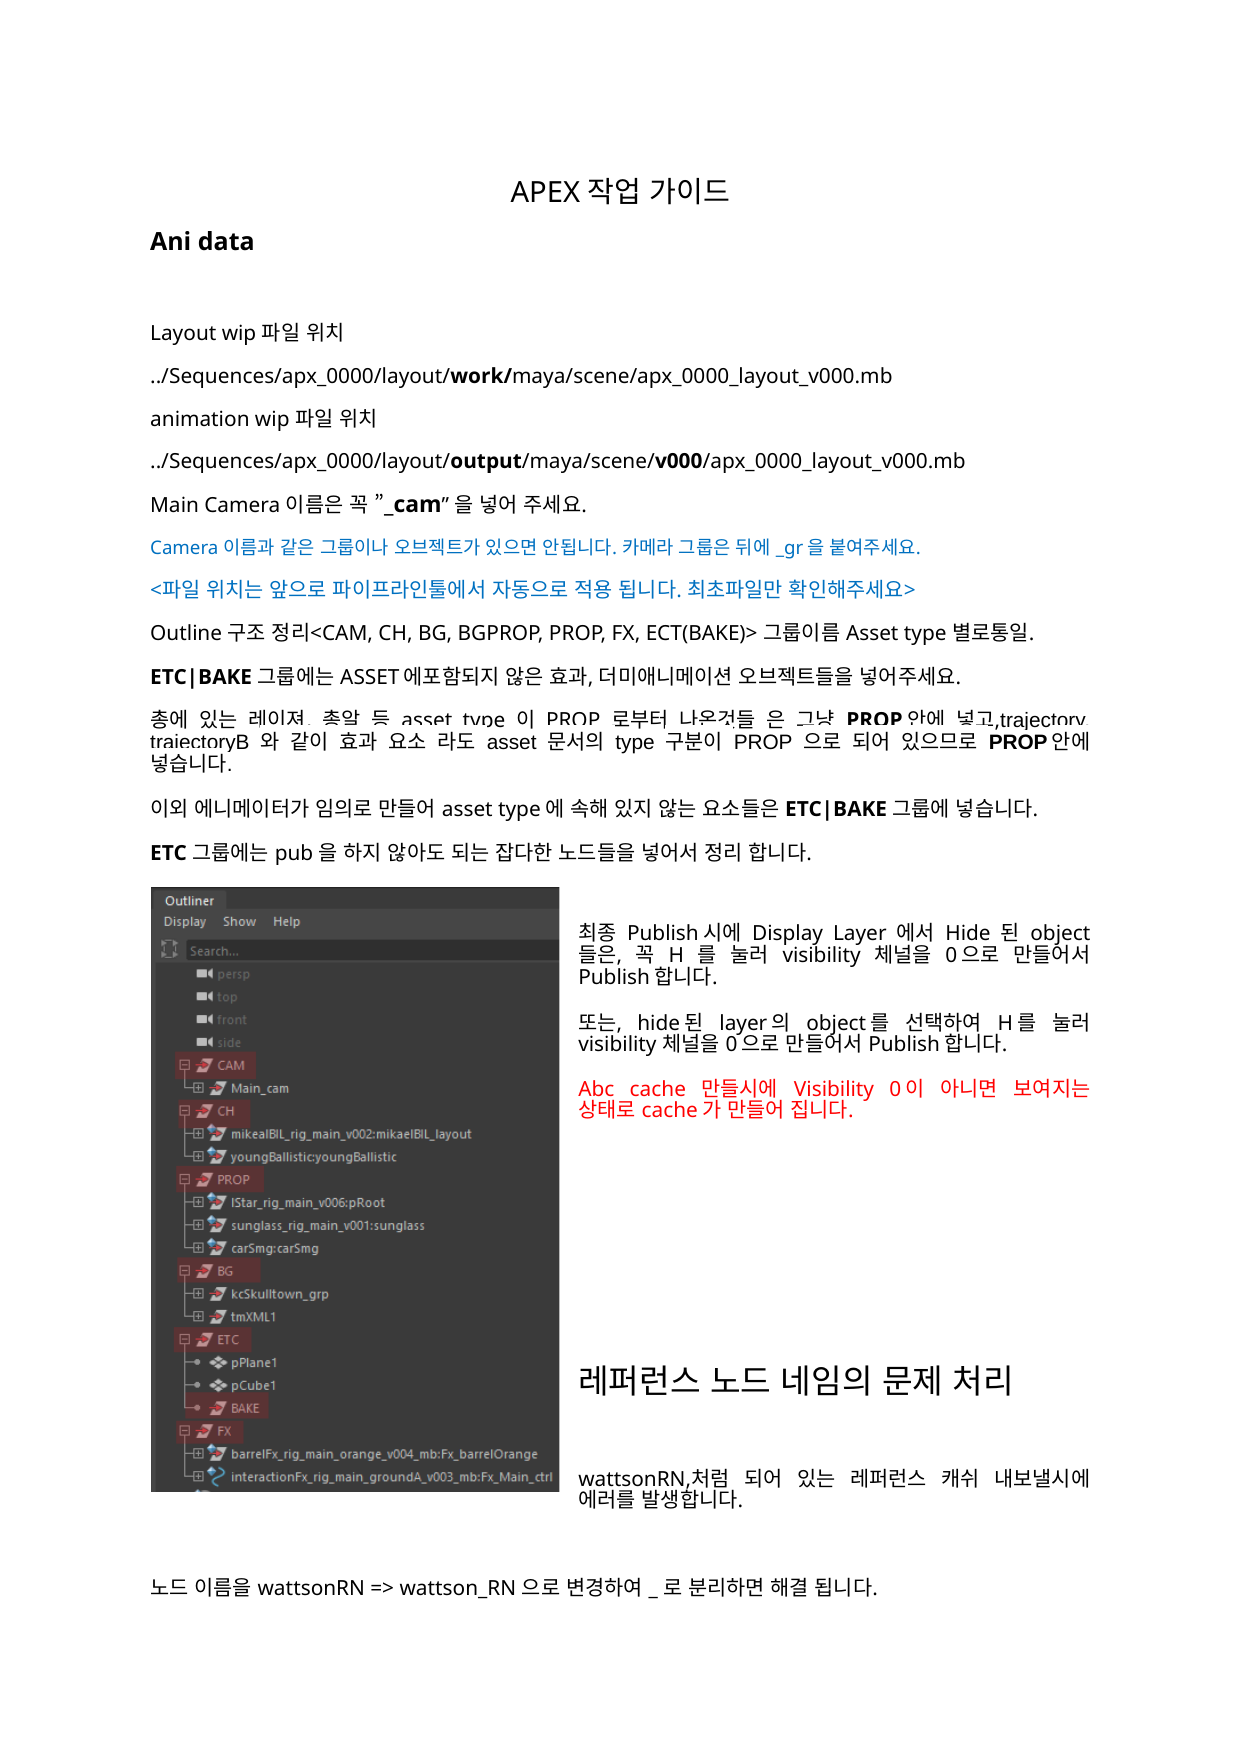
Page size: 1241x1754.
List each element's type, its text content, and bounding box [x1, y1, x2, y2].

text Layout wip 파일 위치 [150, 322, 1090, 345]
text ../Sequences/apx_0000/layout/work/maya/scene/apx_0000_layout_v000.mb [150, 366, 1090, 387]
text ETC 그룹에는 pub 을 하지 않아도 되는 잡다한 노드들을 넣어서 정리 합니다. [150, 842, 1090, 865]
text 레퍼런스 노드 네임의 문제 처리 [560, 1365, 1090, 1401]
text <파일 위치는 앞으로 파이프라인툴에서 자동으로 적용 됩니다. 최초파일만 확인해주세요> [150, 579, 1090, 602]
text ETC|BAKE 그룹에는 ASSET에포함되지 않은 효과, 더미애니메이션 오브젝트들을 넣어주세요. [150, 666, 1090, 689]
text Ani data [150, 230, 1090, 255]
text ../Sequences/apx_0000/layout/output/maya/scene/v000/apx_0000_layout_v000.mb [150, 452, 1090, 473]
text wattsonRN,처럼 되어 있는 레퍼런스 캐쉬 내보낼시에 에러를 발생합니다. [150, 1468, 1090, 1514]
picture [150, 887, 560, 1490]
text Outline 구조 정리<CAM, CH, BG, BGPROP, PROP, FX, ECT(BAKE)> 그룹이름 Asset type 별로통일. [150, 623, 1090, 645]
text 또는, hide된 layer의 object를 선택하여 H를 눌러 visibility 체널을 0으로 만들어서 Publish합니다. [560, 1012, 1090, 1057]
text APEX 작업 가이드 [150, 177, 1090, 209]
text 노드 이름을 wattsonRN => wattson_RN 으로 변경하여 _ 로 분리하면 해결 됩니다. [150, 1577, 1090, 1599]
text animation wip 파일 위치 [150, 408, 1090, 431]
text 최종 Publish시에 Display Layer 에서 Hide 된 object들은, 꼭 H 를 눌러 visibility 체널을 0으로 만들어서 Publish합니다. [560, 923, 1090, 991]
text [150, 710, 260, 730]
text Camera 이름과 같은 그룹이나 오브젝트가 있으면 안됩니다. 카메라 그룹은 뒤에 _gr을 붙여주세요. [150, 538, 1090, 558]
text 이외 에니메이터가 임의로 만들어 asset type에 속해 있지 않는 요소들은 ETC|BAKE 그룹에 넣습니다. [150, 799, 1090, 821]
text Abc cache 만들시에 Visibility 0이 아니면 보여지는 상태로 cache가 만들어 집니다. [560, 1078, 1090, 1124]
text 총에 있는 레이져, 총알 등 asset type 이 PROP 로부터 나온것들 은 그냥 PROP안에 넣고,trajectory, trajectoryB 와 같이 효과 요소 라도 asset 문서의 type 구분이 PROP 으로 되어 있으므로 PROP안에 넣습니다. [227, 710, 1090, 778]
text Main Camera 이름은 꼭 ”_cam” 을 넣어 주세요. [150, 494, 1090, 517]
